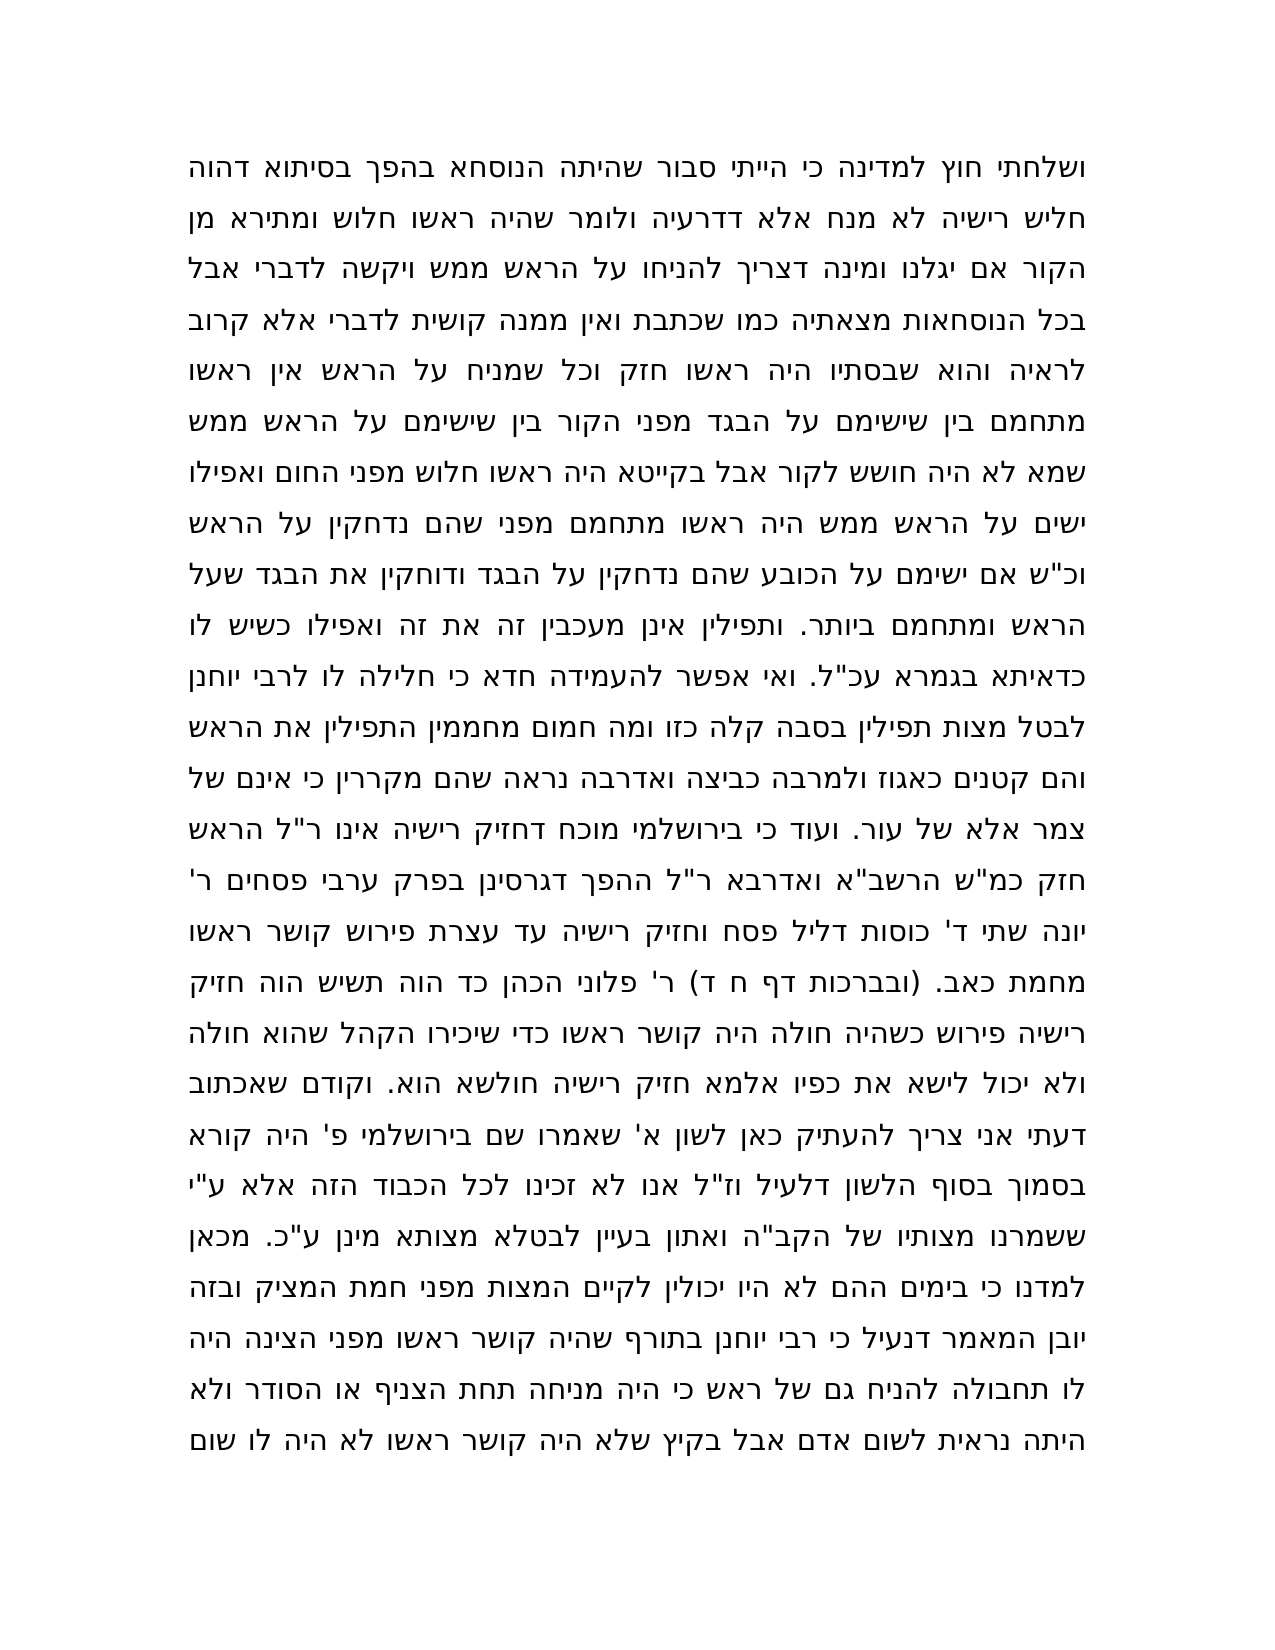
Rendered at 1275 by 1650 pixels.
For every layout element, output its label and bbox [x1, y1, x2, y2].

text [187, 150, 1087, 1457]
